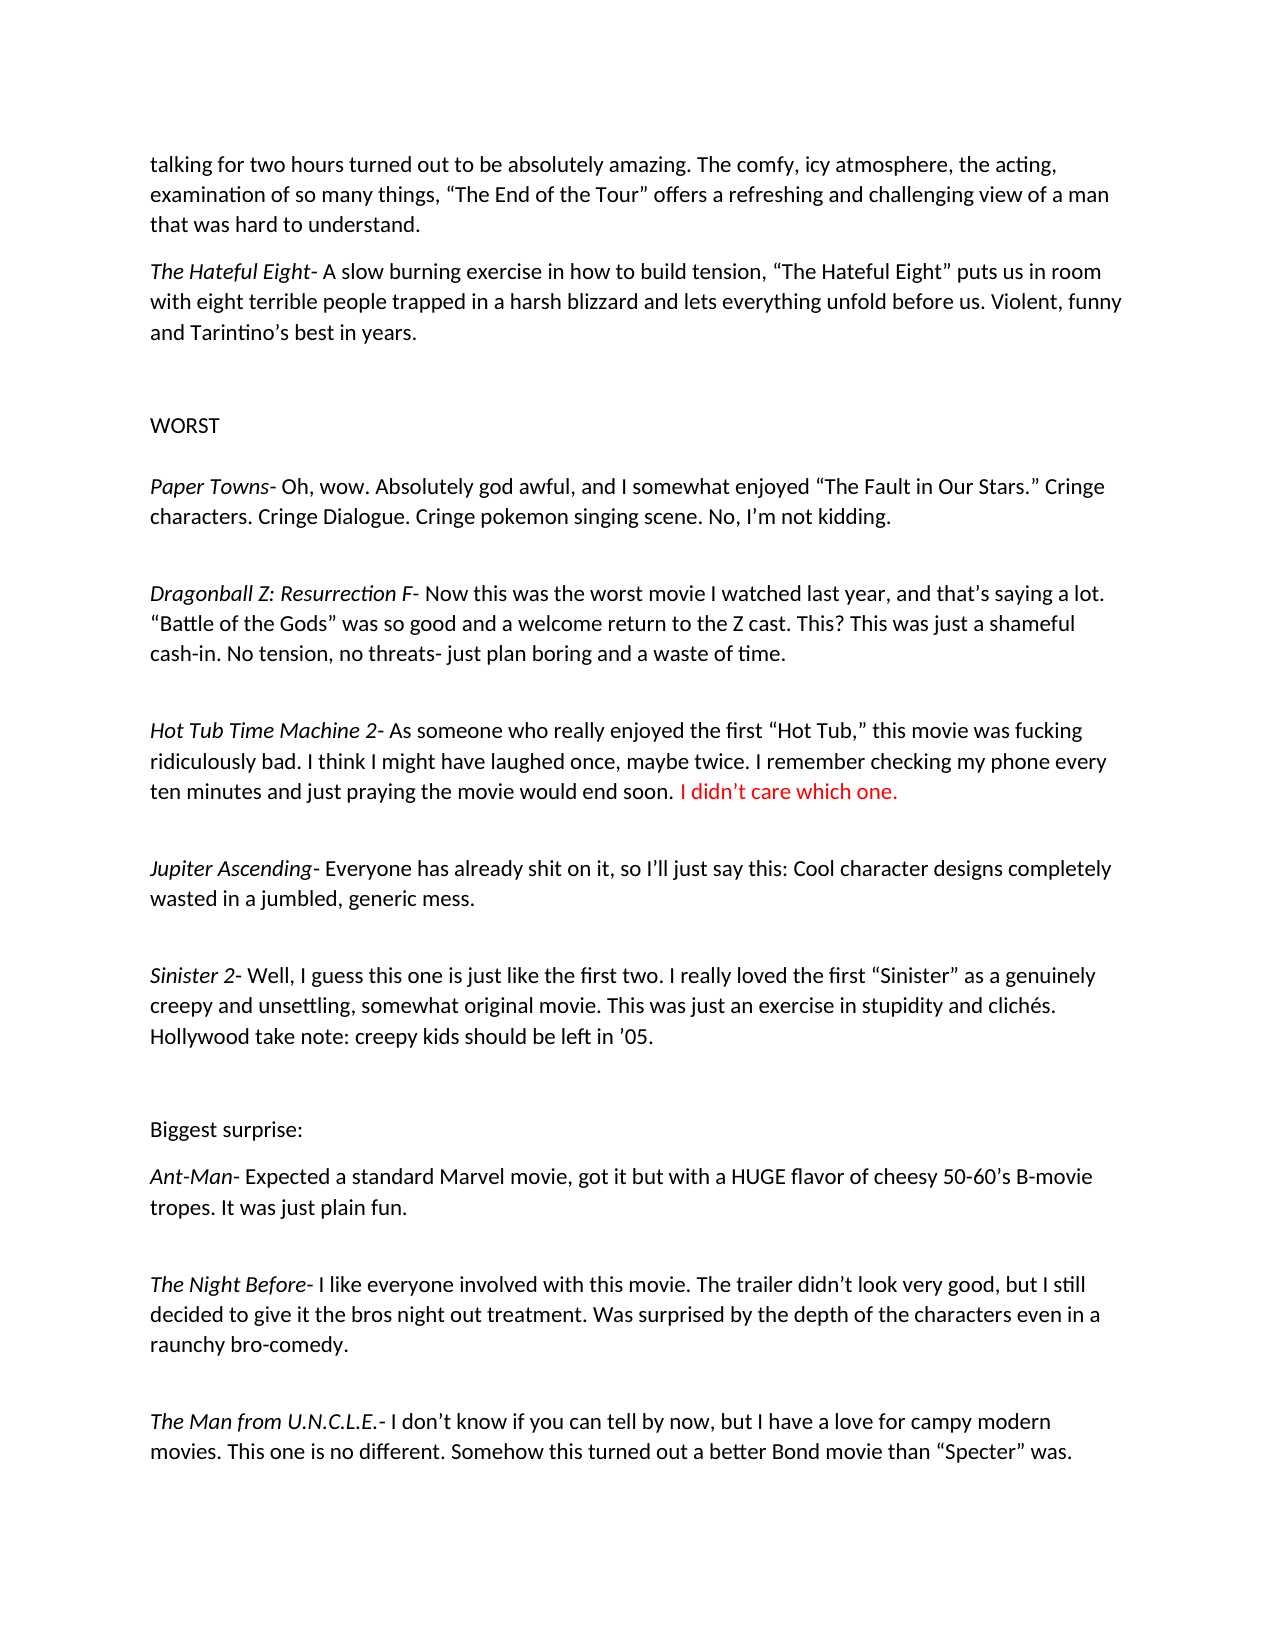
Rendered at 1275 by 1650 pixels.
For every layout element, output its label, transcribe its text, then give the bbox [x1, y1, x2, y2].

text The Hateful Eight- A slow burning exercise in how to build tension, “The Hateful Eight” puts us in room with eight terrible people trapped in a harsh blizzard and lets everything unfold before us. Violent, funny and Tarintino’s best in years. [150, 257, 1125, 346]
text The Man from U.N.C.L.E.- I don’t know if you can tell by now, but I have a love for campy modern movies. This one is no different. Somehow this turned out a better Bond movie than “Specter” was. [150, 1377, 1125, 1466]
text Sinister 2- Well, I guess this one is just like the first two. I really loved the first “Sinister” as a genuinely creepy and unsettling, somewhat original movie. This was just an exercise in stupidity and clichés. Hollywood take note: creepy kids should be left in ’05. [150, 931, 1125, 1050]
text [150, 150, 1125, 238]
text The Night Before- I like everyone involved with this movie. The trailer didn’t look very good, but I still decided to give it the bros night out treatment. Was surprised by the depth of the characters even in a raunchy bro-comedy. [150, 1239, 1125, 1358]
text Ant-Man- Expected a standard Marvel movie, got it but with a HUGE flavor of cheesy 50-60’s B-movie tropes. It was just plain fun. [150, 1162, 1125, 1221]
text Hot Tub Time Machine 2- As someone who really enjoyed the first “Hot Tub,” this movie was fucking ridiculously bad. I think I might have laughed once, maybe twice. I remember checking my phone every ten minutes and just praying the movie would end soon. I didn’t care which one. [150, 686, 1125, 805]
text WORST Paper Towns- Oh, wow. Absolutely god awful, and I somewhat enjoyed “The Fault in Our Stars.” Cringe characters. Cringe Dialogue. Cringe pokemon singing scene. No, I’m not kidding. [150, 411, 1125, 530]
text Dragonball Z: Resurrection F- Now this was the worst movie I watched last year, and that’s saying a lot. “Battle of the Gods” was so good and a welcome return to the Z cast. This? This was just a shameful cash-in. No tension, no threats- just plan boring and a waste of time. [150, 549, 1125, 668]
text Jupiter Ascending- Everyone has already shit on it, so I’ll just say this: Cool character designs completely wasted in a jumbled, generic mess. [150, 824, 1125, 912]
text Biggest surprise: [150, 1116, 1125, 1144]
